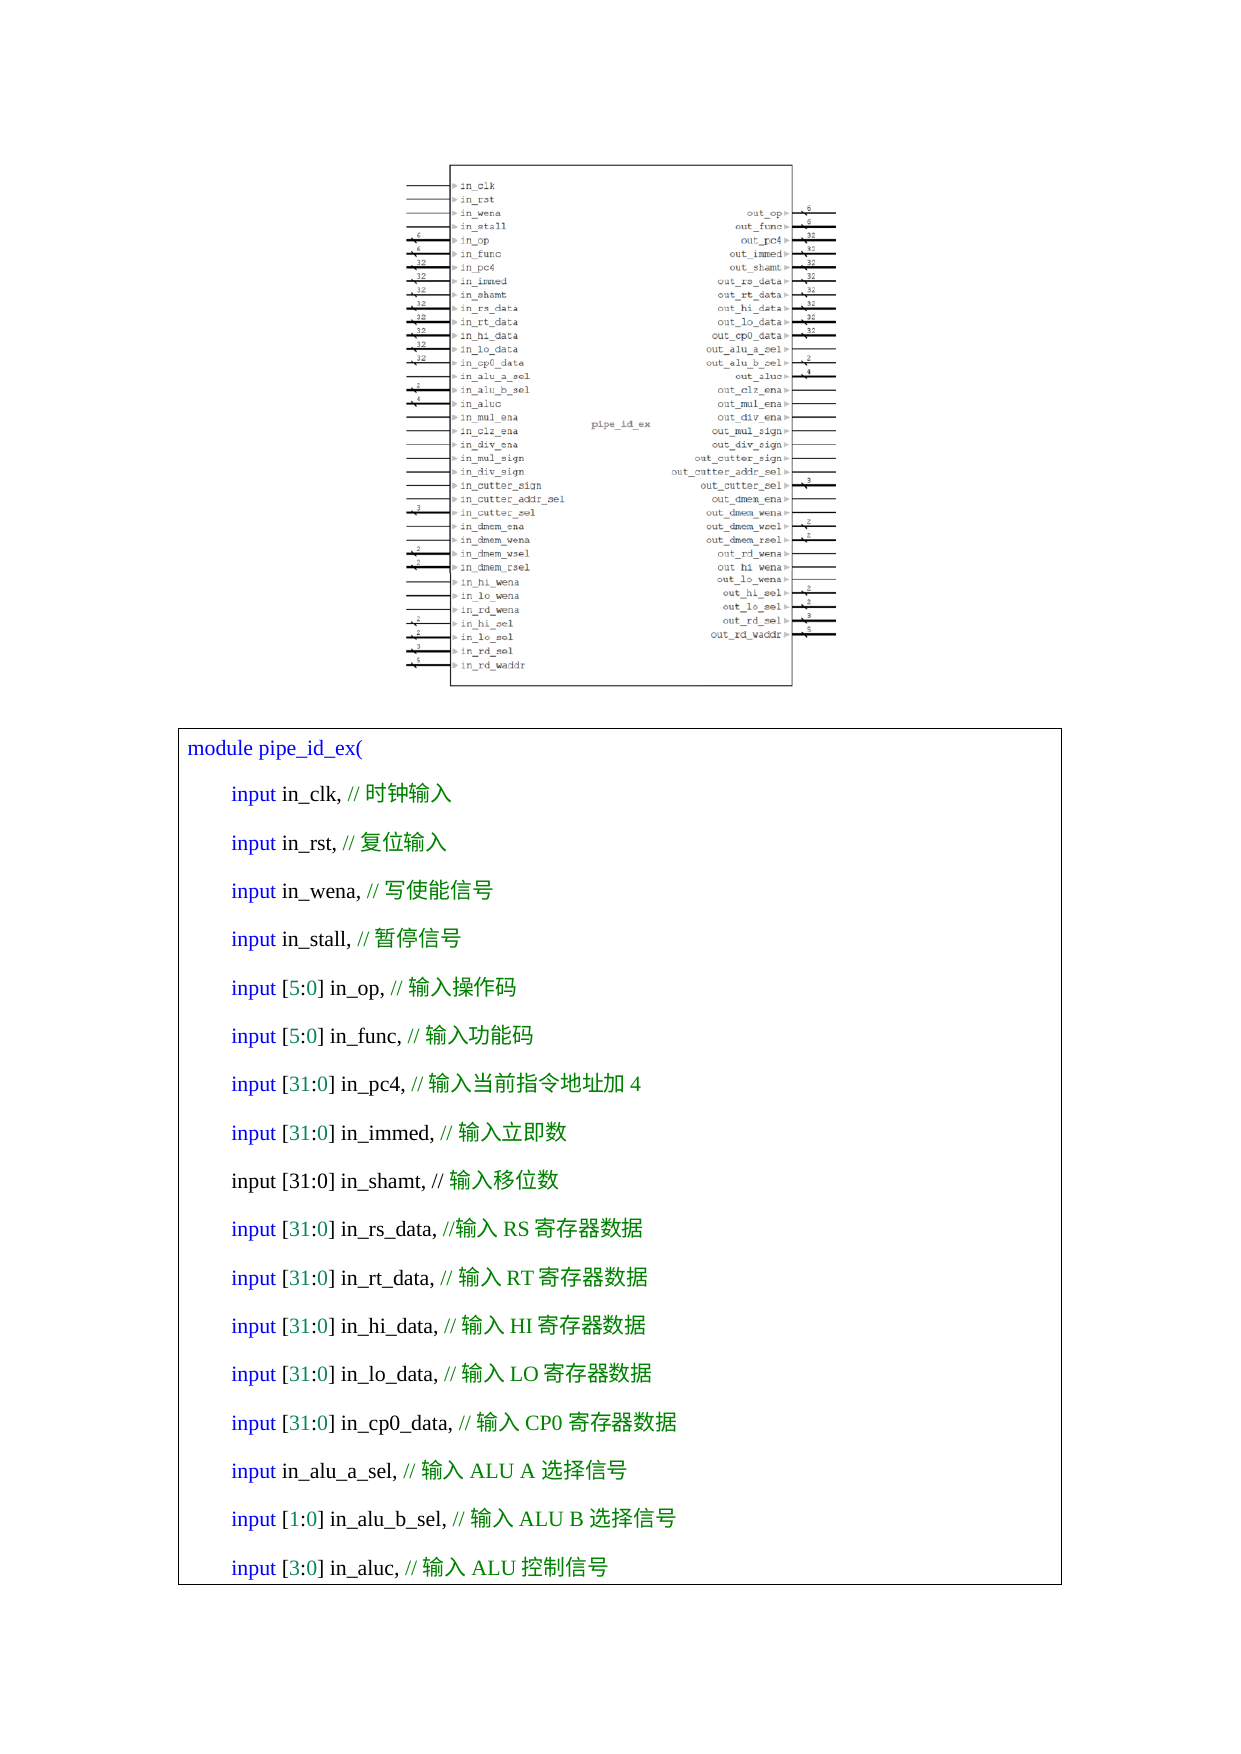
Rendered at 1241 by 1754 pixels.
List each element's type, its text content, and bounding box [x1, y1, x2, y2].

text input [5:0] in_op, // 输入操作码 [179, 966, 1061, 1002]
text input [5:0] in_func, // 输入功能码 [179, 1014, 1061, 1050]
text input in_wena, // 写使能信号 [179, 869, 1061, 905]
text module pipe_id_ex( [179, 729, 1061, 763]
text input in_stall, // 暂停信号 [179, 918, 1061, 953]
text input in_rst, // 复位输入 [179, 821, 1061, 857]
text input in_clk, // 时钟输入 [179, 773, 1061, 808]
text input [31:0] in_rs_data, //输入RS寄存器数据 [179, 1208, 1061, 1243]
text input [31:0] in_cp0_data, // 输入 CP0 寄存器数据 [179, 1401, 1061, 1437]
text input [31:0] in_shamt, // 输入移位数 [179, 1159, 1061, 1195]
text input [31:0] in_pc4, // 输入当前指令地址加4 [179, 1063, 1061, 1098]
text input [31:0] in_rt_data, // 输入RT寄存器数据 [179, 1256, 1061, 1292]
picture [404, 162, 837, 691]
text input [31:0] in_hi_data, // 输入HI寄存器数据 [179, 1304, 1061, 1340]
text input [3:0] in_aluc, // 输入 ALU 控制信号 [179, 1546, 1061, 1584]
text input in_alu_a_sel, // 输入 ALU A 选择信号 [179, 1449, 1061, 1485]
text input [31:0] in_immed, // 输入立即数 [179, 1111, 1061, 1147]
text input [31:0] in_lo_data, // 输入LO寄存器数据 [179, 1353, 1061, 1388]
text input [1:0] in_alu_b_sel, // 输入 ALU B 选择信号 [179, 1498, 1061, 1533]
